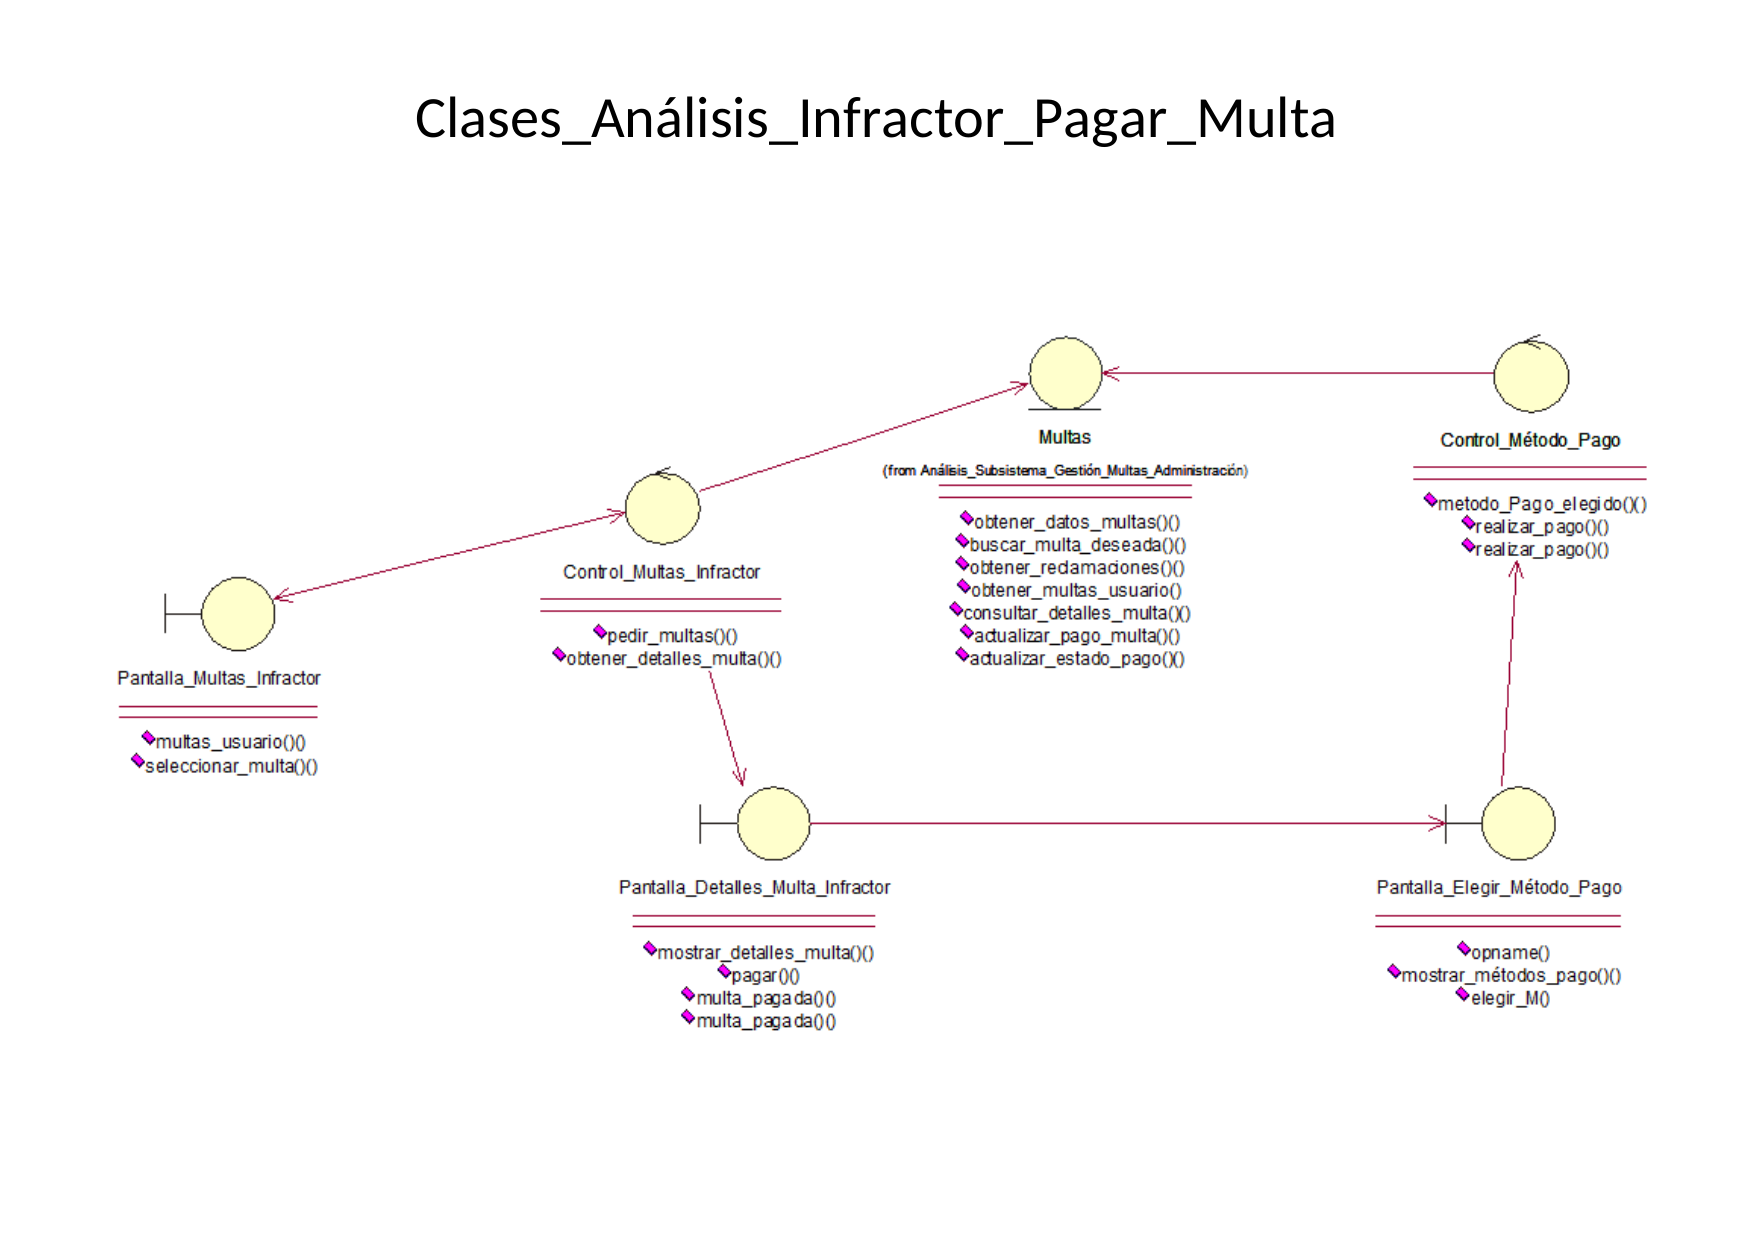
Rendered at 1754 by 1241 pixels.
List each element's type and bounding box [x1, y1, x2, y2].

picture [0, 271, 1754, 1073]
